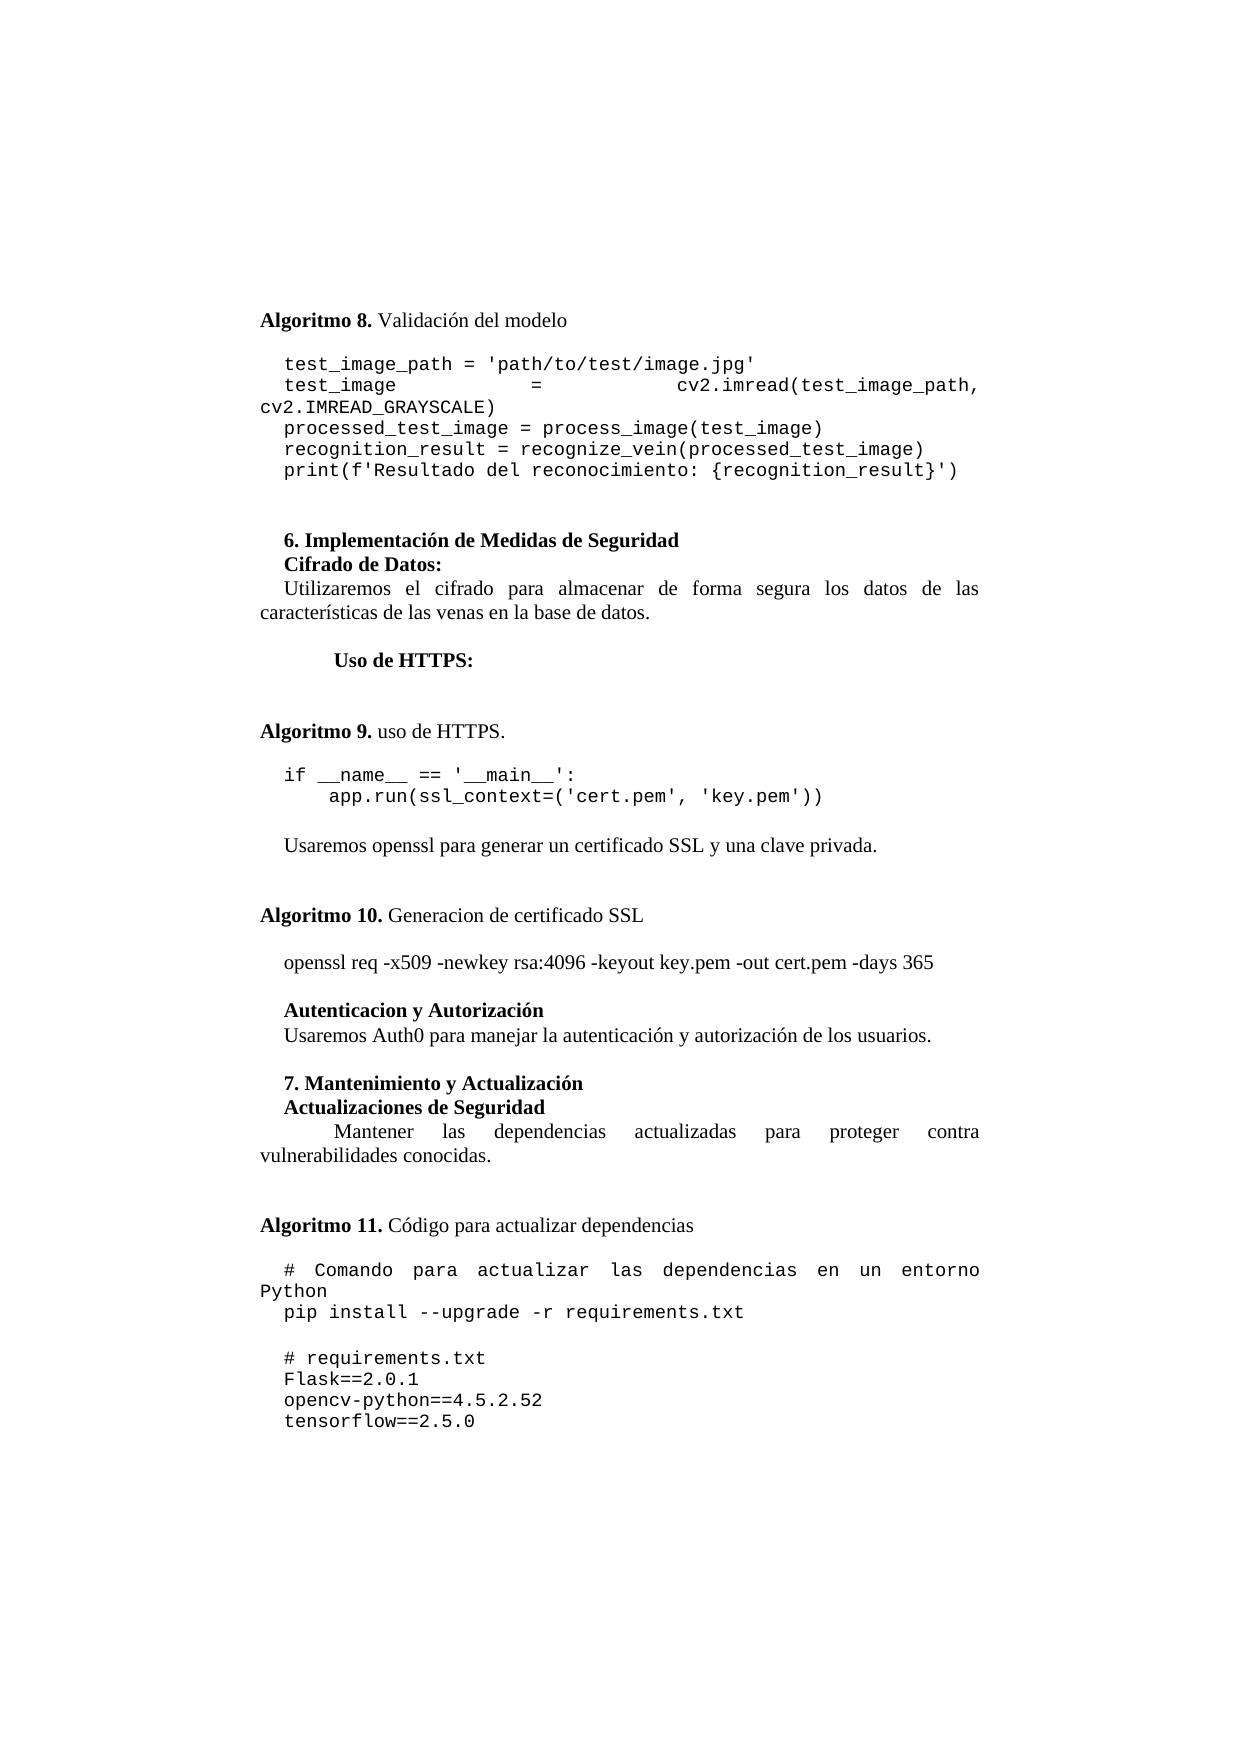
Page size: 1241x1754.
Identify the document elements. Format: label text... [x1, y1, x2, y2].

text test_image_path = 'path/to/test/image.jpg' [260, 355, 980, 376]
text openssl req -x509 -newkey rsa:4096 -keyout key.pem -out cert.pem -days 365 [260, 950, 980, 974]
text app.run(ssl_context=('cert.pem', 'key.pem')) [260, 787, 980, 808]
text if __name__ == '__main__': [260, 766, 980, 787]
text # Comando para actualizar las dependencias en un entorno Python [260, 1261, 980, 1303]
text pip install --upgrade -r requirements.txt [260, 1303, 980, 1324]
text Usaremos Auth0 para manejar la autenticación y autorización de los usuarios. [260, 1022, 980, 1047]
text processed_test_image = process_image(test_image) [260, 419, 980, 440]
subtitle Algoritmo 9. uso de HTTPS. [260, 718, 980, 743]
subtitle Algoritmo 10. Generacion de certificado SSL [260, 902, 980, 927]
text Autenticacion y Autorización [260, 998, 980, 1022]
subtitle Algoritmo 8. Validación del modelo [260, 307, 980, 332]
text Cifrado de Datos: [260, 552, 980, 576]
text Actualizaciones de Seguridad [260, 1095, 980, 1119]
text 6. Implementación de Medidas de Seguridad [260, 528, 980, 552]
text 7. Mantenimiento y Actualización [260, 1071, 980, 1095]
text Utilizaremos el cifrado para almacenar de forma segura los datos de las características de las venas en la base de datos. [260, 576, 980, 624]
subtitle Algoritmo 11. Código para actualizar dependencias [260, 1213, 980, 1238]
text Mantener las dependencias actualizadas para proteger contra vulnerabilidades conocidas. [260, 1119, 980, 1167]
text Uso de HTTPS: [260, 648, 980, 672]
text Flask==2.0.1 [260, 1370, 980, 1391]
text # requirements.txt [260, 1348, 980, 1370]
text opencv-python==4.5.2.52 [260, 1391, 980, 1412]
text recognition_result = recognize_vein(processed_test_image) [260, 440, 980, 461]
text print(f'Resultado del reconocimiento: {recognition_result}') [260, 461, 980, 482]
text tensorflow==2.5.0 [260, 1412, 980, 1433]
text Usaremos openssl para generar un certificado SSL y una clave privada. [260, 832, 980, 857]
text test_image = cv2.imread(test_image_path, cv2.IMREAD_GRAYSCALE) [260, 376, 980, 419]
